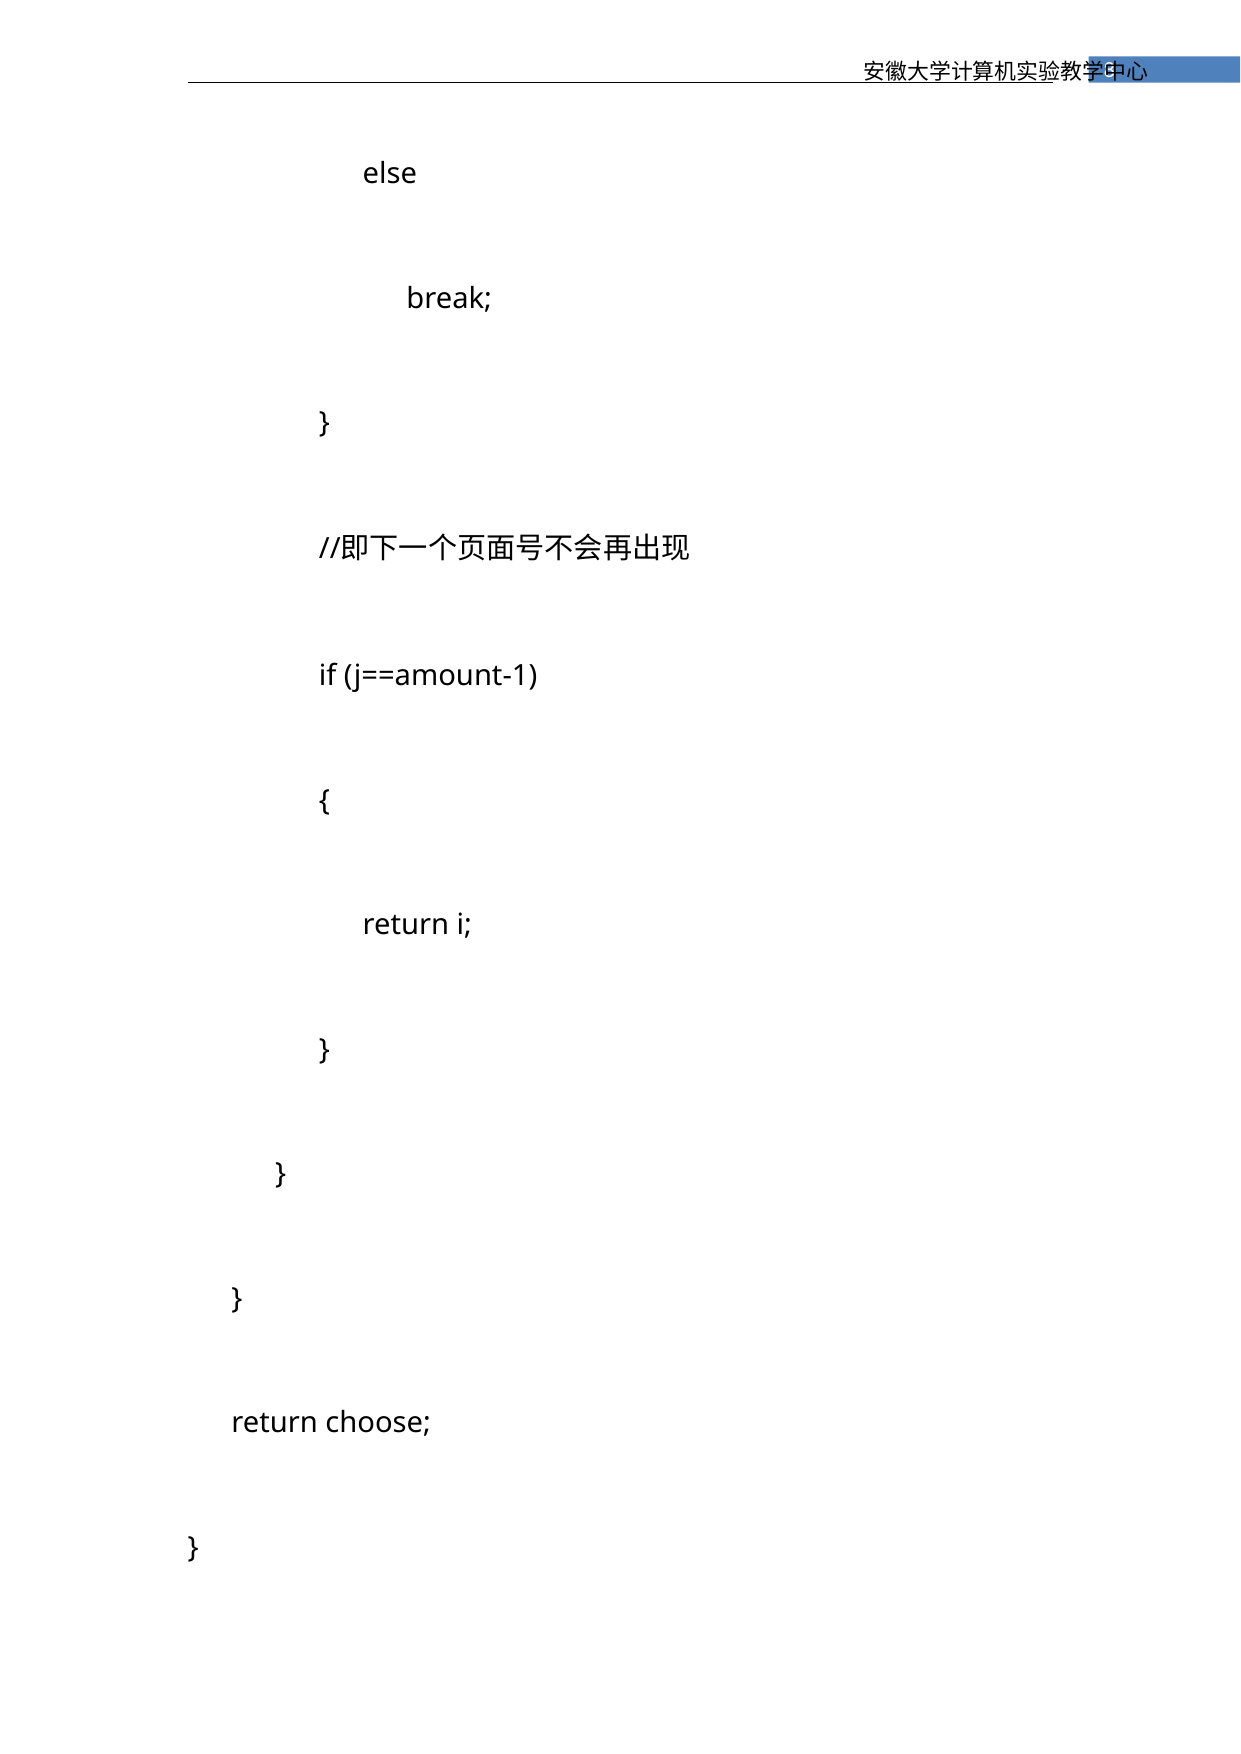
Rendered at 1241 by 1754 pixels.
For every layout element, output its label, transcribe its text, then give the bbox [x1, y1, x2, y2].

text else [187, 140, 1053, 205]
text { [187, 767, 1053, 832]
text return choose; [187, 1389, 1053, 1454]
text } [187, 389, 1053, 454]
text } [187, 1513, 1053, 1578]
text return i; [187, 891, 1053, 956]
text } [187, 1016, 1053, 1081]
text break; [187, 264, 1053, 329]
text if (j==amount-1) [187, 642, 1053, 707]
text //即下一个页面号不会再出现 [187, 513, 1053, 578]
text } [187, 1140, 1053, 1205]
text } [187, 1264, 1053, 1329]
